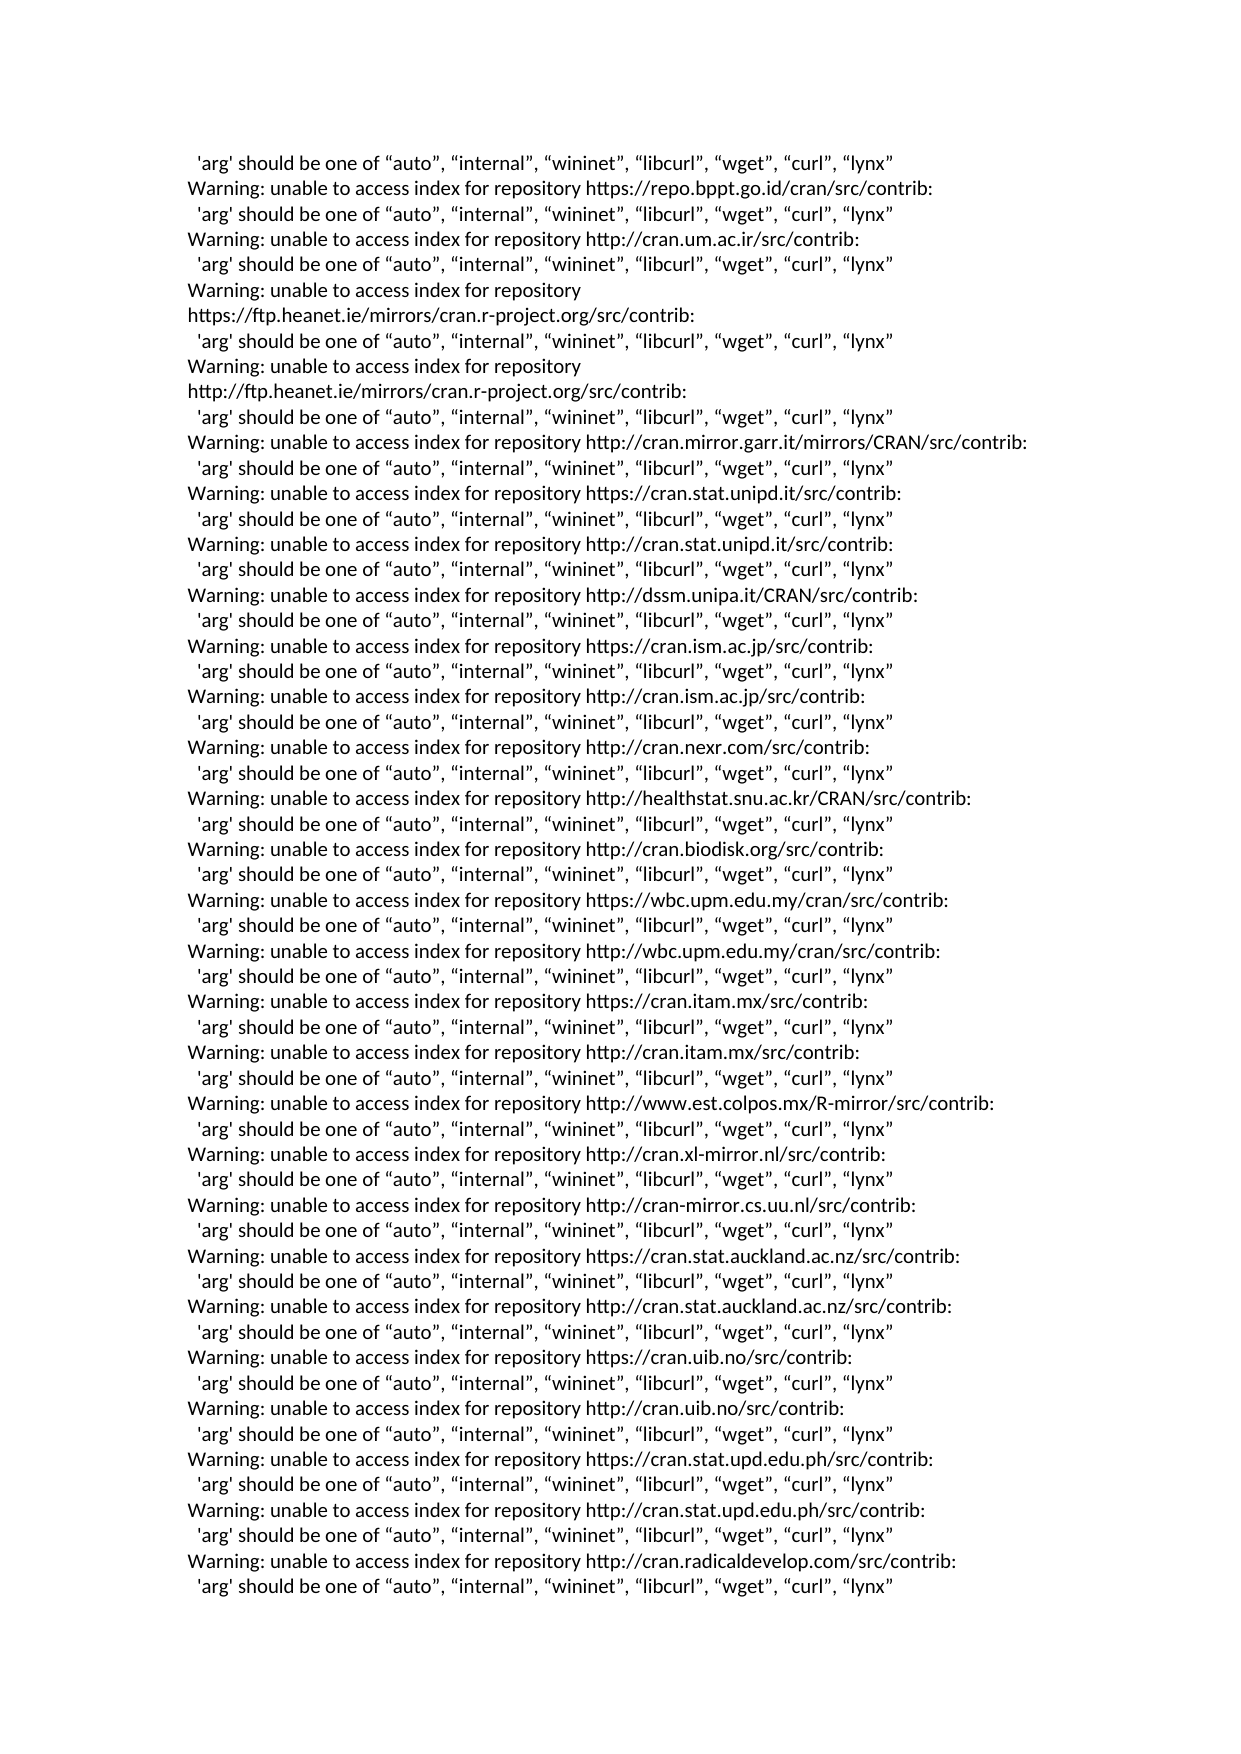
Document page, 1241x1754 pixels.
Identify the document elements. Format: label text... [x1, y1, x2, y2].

text 'arg' should be one of “auto”, “internal”, “wininet”, “libcurl”, “wget”, “curl”, “lynx” [187, 709, 1053, 734]
text 'arg' should be one of “auto”, “internal”, “wininet”, “libcurl”, “wget”, “curl”, “lynx” [187, 1065, 1053, 1090]
text Warning: unable to access index for repository https://cran.itam.mx/src/contrib: [187, 989, 1053, 1014]
text 'arg' should be one of “auto”, “internal”, “wininet”, “libcurl”, “wget”, “curl”, “lynx” [187, 506, 1053, 531]
text 'arg' should be one of “auto”, “internal”, “wininet”, “libcurl”, “wget”, “curl”, “lynx” [187, 1472, 1053, 1497]
text 'arg' should be one of “auto”, “internal”, “wininet”, “libcurl”, “wget”, “curl”, “lynx” [187, 1522, 1053, 1548]
text Warning: unable to access index for repository http://cran-mirror.cs.uu.nl/src/contrib: [187, 1192, 1053, 1217]
text Warning: unable to access index for repository https://cran.stat.auckland.ac.nz/src/contrib: [187, 1243, 1053, 1268]
text 'arg' should be one of “auto”, “internal”, “wininet”, “libcurl”, “wget”, “curl”, “lynx” [187, 1319, 1053, 1344]
text 'arg' should be one of “auto”, “internal”, “wininet”, “libcurl”, “wget”, “curl”, “lynx” [187, 252, 1053, 277]
text Warning: unable to access index for repository https://cran.stat.unipd.it/src/contrib: [187, 480, 1053, 506]
text Warning: unable to access index for repository https://cran.uib.no/src/contrib: [187, 1344, 1053, 1370]
text Warning: unable to access index for repository http://cran.mirror.garr.it/mirrors/CRAN/src/contrib: [187, 429, 1053, 455]
text Warning: unable to access index for repository http://cran.uib.no/src/contrib: [187, 1395, 1053, 1421]
text 'arg' should be one of “auto”, “internal”, “wininet”, “libcurl”, “wget”, “curl”, “lynx” [187, 455, 1053, 480]
text Warning: unable to access index for repository https://ftp.heanet.ie/mirrors/cran.r-project.org/src/contrib: [187, 277, 1053, 328]
text Warning: unable to access index for repository http://healthstat.snu.ac.kr/CRAN/src/contrib: [187, 785, 1053, 811]
text Warning: unable to access index for repository http://cran.itam.mx/src/contrib: [187, 1039, 1053, 1065]
text Warning: unable to access index for repository http://cran.um.ac.ir/src/contrib: [187, 226, 1053, 252]
text 'arg' should be one of “auto”, “internal”, “wininet”, “libcurl”, “wget”, “curl”, “lynx” [187, 1167, 1053, 1192]
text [187, 1573, 1053, 1599]
text 'arg' should be one of “auto”, “internal”, “wininet”, “libcurl”, “wget”, “curl”, “lynx” [187, 328, 1053, 353]
text Warning: unable to access index for repository http://www.est.colpos.mx/R-mirror/src/contrib: [187, 1090, 1053, 1116]
text 'arg' should be one of “auto”, “internal”, “wininet”, “libcurl”, “wget”, “curl”, “lynx” [187, 963, 1053, 989]
text Warning: unable to access index for repository http://cran.ism.ac.jp/src/contrib: [187, 684, 1053, 709]
text Warning: unable to access index for repository https://wbc.upm.edu.my/cran/src/contrib: [187, 887, 1053, 912]
text Warning: unable to access index for repository http://cran.nexr.com/src/contrib: [187, 734, 1053, 760]
text Warning: unable to access index for repository http://cran.xl-mirror.nl/src/contrib: [187, 1141, 1053, 1167]
text Warning: unable to access index for repository https://cran.stat.upd.edu.ph/src/contrib: [187, 1446, 1053, 1472]
text 'arg' should be one of “auto”, “internal”, “wininet”, “libcurl”, “wget”, “curl”, “lynx” [187, 760, 1053, 785]
text 'arg' should be one of “auto”, “internal”, “wininet”, “libcurl”, “wget”, “curl”, “lynx” [187, 912, 1053, 938]
text 'arg' should be one of “auto”, “internal”, “wininet”, “libcurl”, “wget”, “curl”, “lynx” [187, 1217, 1053, 1243]
text Warning: unable to access index for repository http://cran.radicaldevelop.com/src/contrib: [187, 1548, 1053, 1573]
text 'arg' should be one of “auto”, “internal”, “wininet”, “libcurl”, “wget”, “curl”, “lynx” [187, 1116, 1053, 1141]
text Warning: unable to access index for repository https://repo.bppt.go.id/cran/src/contrib: [187, 175, 1053, 201]
text 'arg' should be one of “auto”, “internal”, “wininet”, “libcurl”, “wget”, “curl”, “lynx” [187, 862, 1053, 887]
text Warning: unable to access index for repository http://wbc.upm.edu.my/cran/src/contrib: [187, 938, 1053, 963]
text Warning: unable to access index for repository http://cran.stat.unipd.it/src/contrib: [187, 531, 1053, 557]
text 'arg' should be one of “auto”, “internal”, “wininet”, “libcurl”, “wget”, “curl”, “lynx” [187, 404, 1053, 429]
text Warning: unable to access index for repository http://dssm.unipa.it/CRAN/src/contrib: [187, 582, 1053, 607]
text 'arg' should be one of “auto”, “internal”, “wininet”, “libcurl”, “wget”, “curl”, “lynx” [187, 1370, 1053, 1395]
text 'arg' should be one of “auto”, “internal”, “wininet”, “libcurl”, “wget”, “curl”, “lynx” [187, 1268, 1053, 1294]
text 'arg' should be one of “auto”, “internal”, “wininet”, “libcurl”, “wget”, “curl”, “lynx” [187, 811, 1053, 836]
text Warning: unable to access index for repository http://ftp.heanet.ie/mirrors/cran.r-project.org/src/contrib: [187, 353, 1053, 404]
text 'arg' should be one of “auto”, “internal”, “wininet”, “libcurl”, “wget”, “curl”, “lynx” [187, 557, 1053, 582]
text 'arg' should be one of “auto”, “internal”, “wininet”, “libcurl”, “wget”, “curl”, “lynx” [187, 1421, 1053, 1446]
text Warning: unable to access index for repository http://cran.stat.auckland.ac.nz/src/contrib: [187, 1294, 1053, 1319]
text Warning: unable to access index for repository https://cran.ism.ac.jp/src/contrib: [187, 633, 1053, 658]
text Warning: unable to access index for repository http://cran.biodisk.org/src/contrib: [187, 836, 1053, 862]
text Warning: unable to access index for repository http://cran.stat.upd.edu.ph/src/contrib: [187, 1497, 1053, 1522]
text 'arg' should be one of “auto”, “internal”, “wininet”, “libcurl”, “wget”, “curl”, “lynx” [187, 658, 1053, 684]
text 'arg' should be one of “auto”, “internal”, “wininet”, “libcurl”, “wget”, “curl”, “lynx” [187, 607, 1053, 633]
text 'arg' should be one of “auto”, “internal”, “wininet”, “libcurl”, “wget”, “curl”, “lynx” [187, 201, 1053, 226]
text 'arg' should be one of “auto”, “internal”, “wininet”, “libcurl”, “wget”, “curl”, “lynx” [187, 1014, 1053, 1039]
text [187, 150, 1053, 175]
